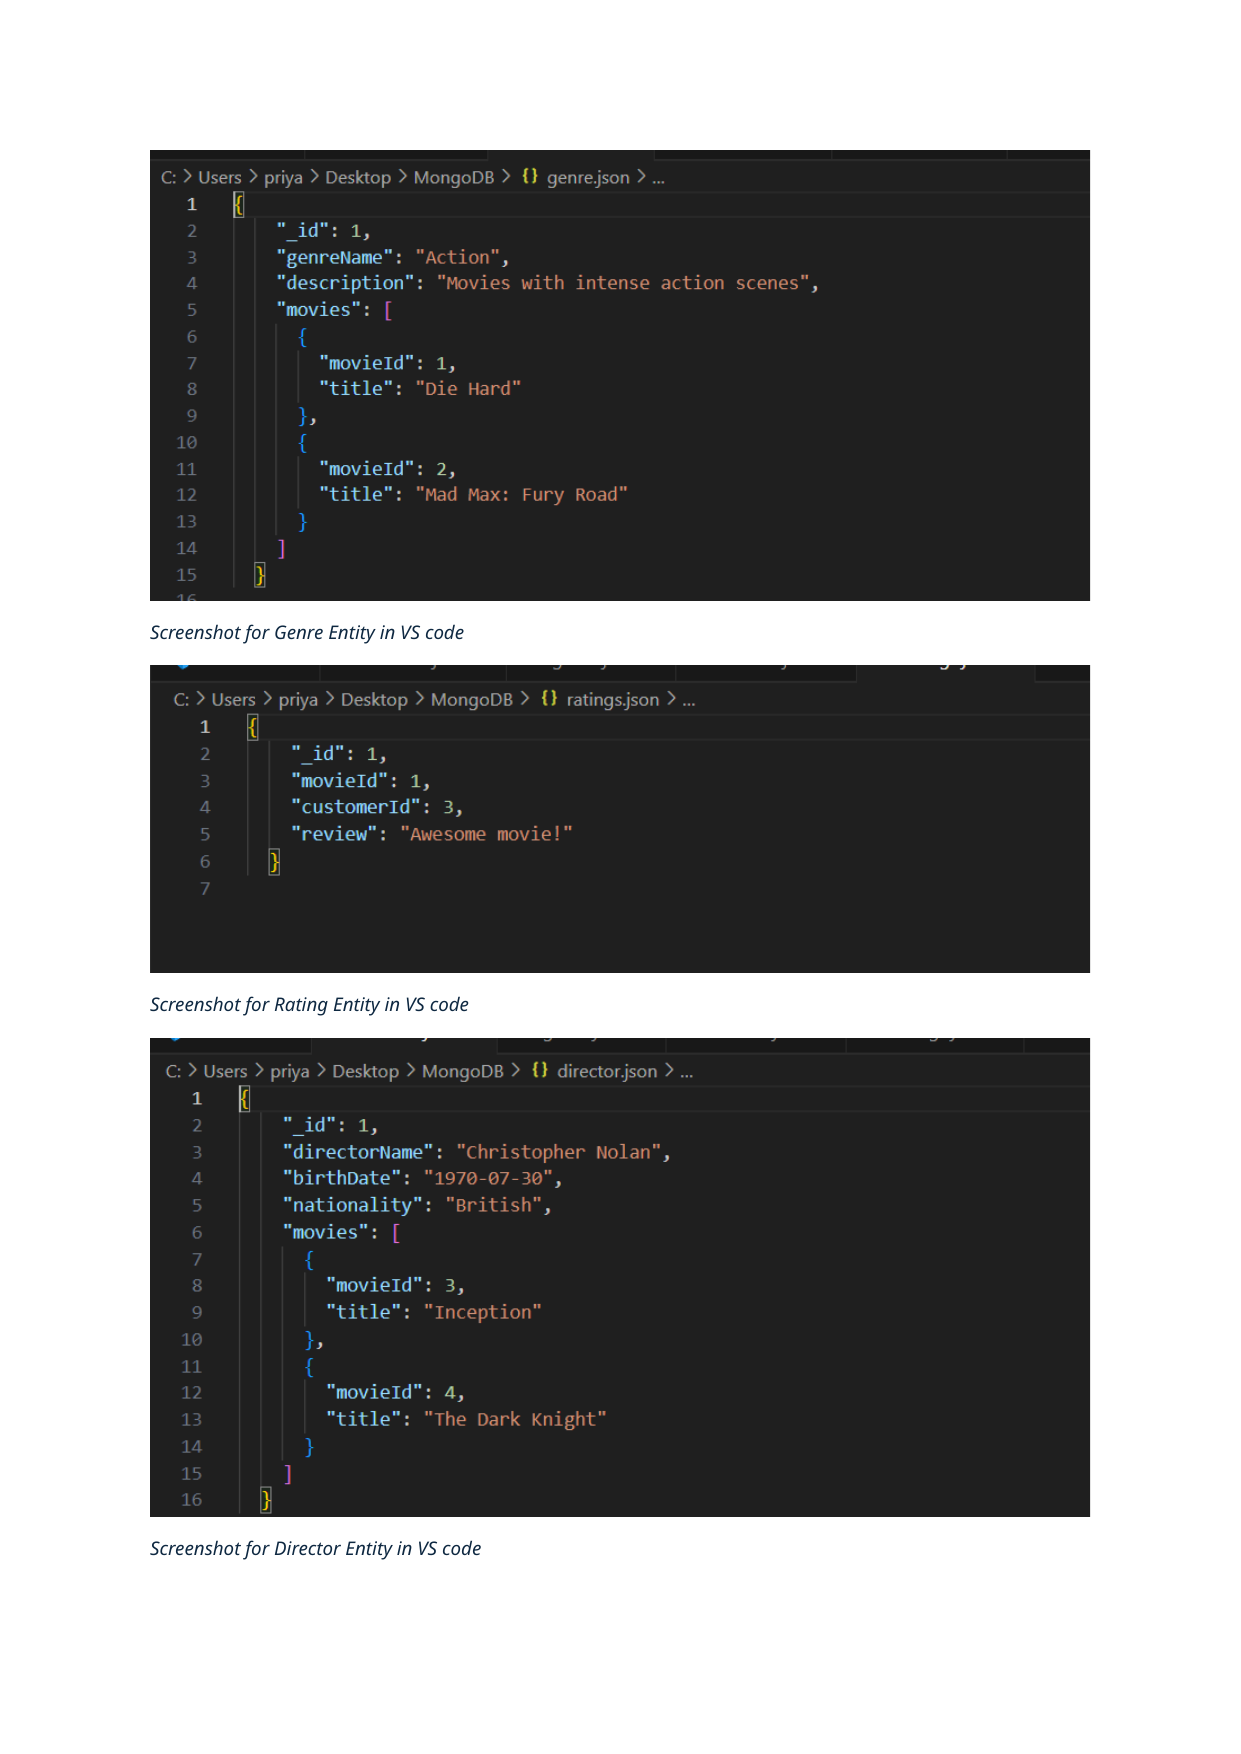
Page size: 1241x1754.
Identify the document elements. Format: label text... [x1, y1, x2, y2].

picture [150, 1038, 1091, 1517]
text Screenshot for Director Entity in VS code [150, 1535, 1090, 1561]
text Screenshot for Genre Entity in VS code [150, 619, 1090, 645]
picture [150, 665, 1091, 973]
picture [150, 150, 1091, 601]
text Screenshot for Rating Entity in VS code [150, 992, 1090, 1017]
